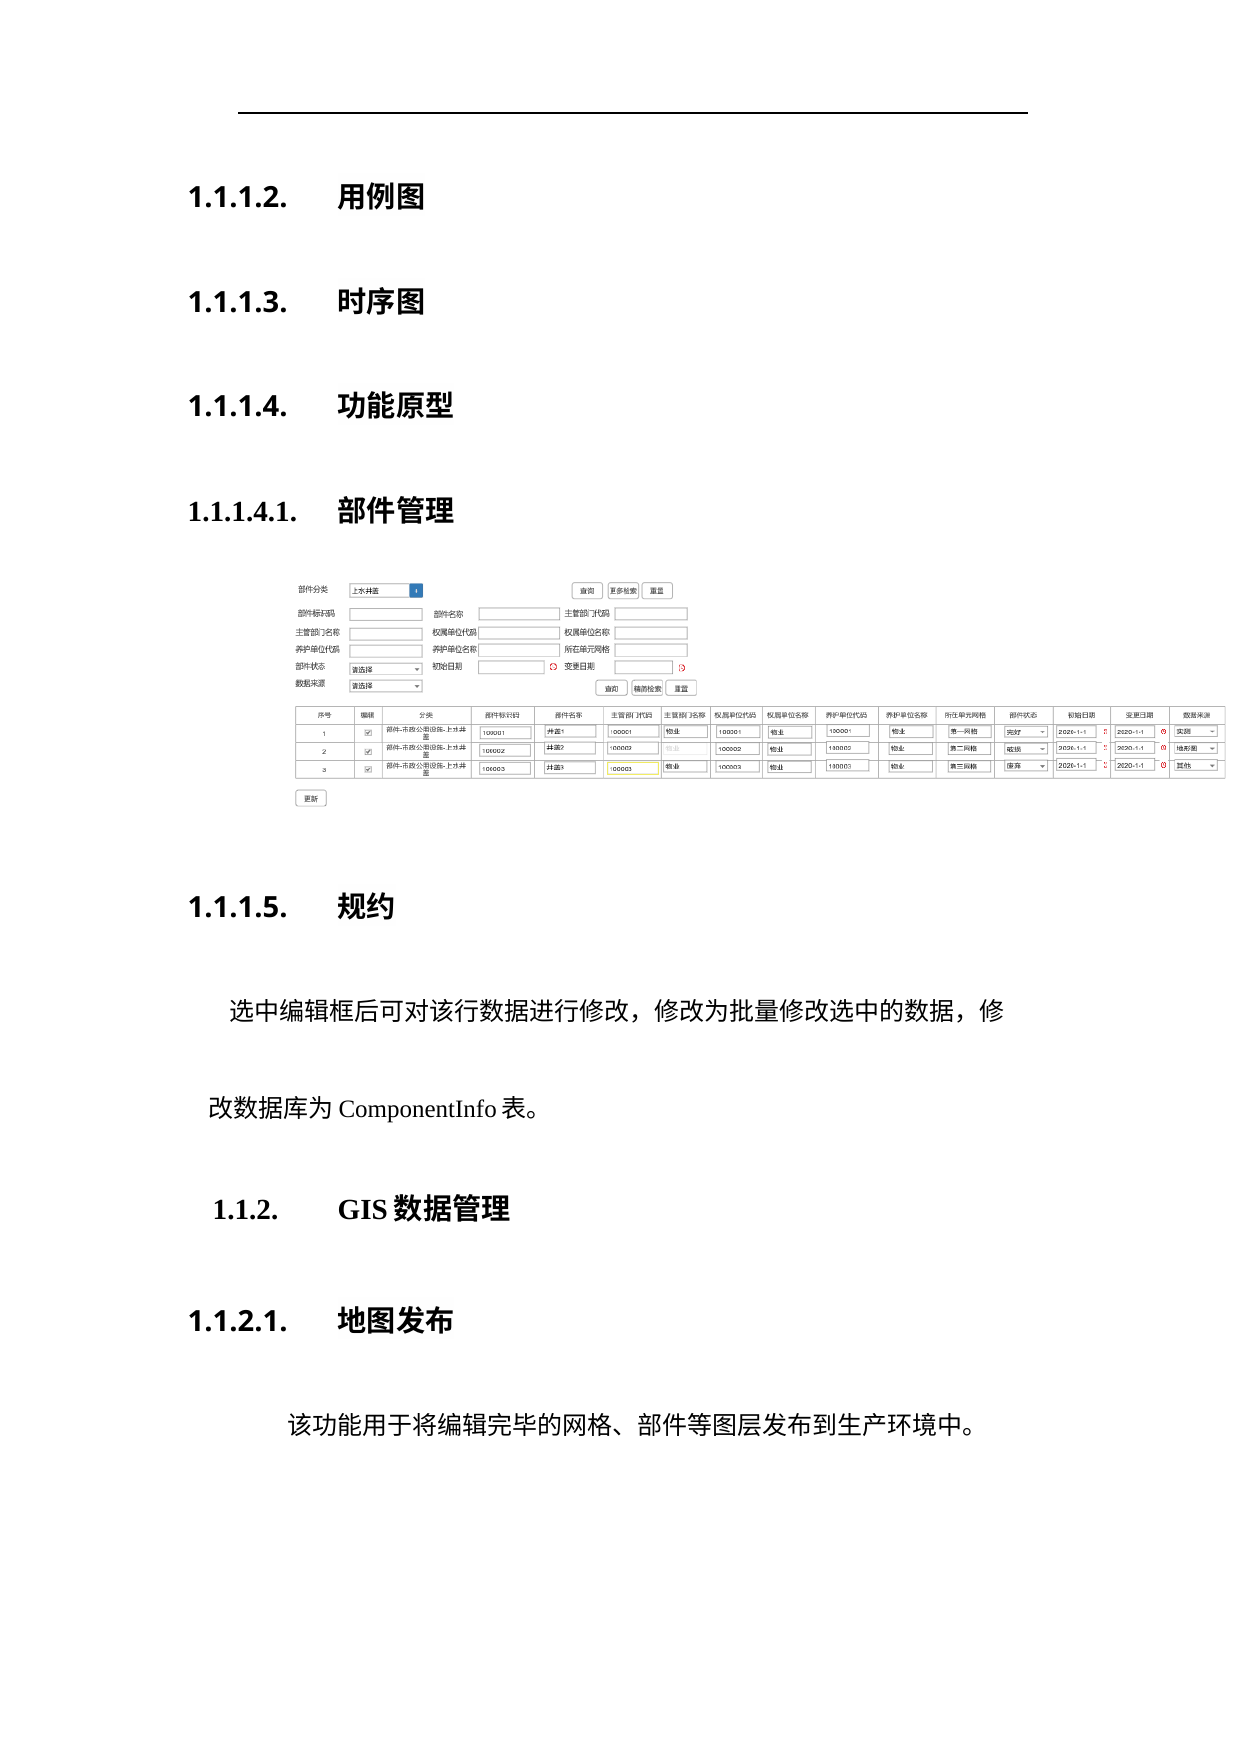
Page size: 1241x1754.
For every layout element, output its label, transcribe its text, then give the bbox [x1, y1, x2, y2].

subtitle 部件管理 [187, 477, 1053, 542]
picture [287, 581, 1241, 825]
subtitle GIS数据管理 [212, 1174, 1028, 1239]
subtitle 功能原型 [187, 372, 1053, 437]
subtitle 地图发布 [187, 1286, 1053, 1351]
subtitle 时序图 [187, 267, 1053, 332]
text 该功能用于将编辑完毕的网格、部件等图层发布到生产环境中。 [237, 1391, 1028, 1456]
subtitle 规约 [187, 872, 1053, 937]
text 选中编辑框后可对该行数据进行修改，修改为批量修改选中的数据，修改数据库为ComponentInfo表。 [208, 977, 1028, 1139]
subtitle 用例图 [187, 162, 1053, 227]
